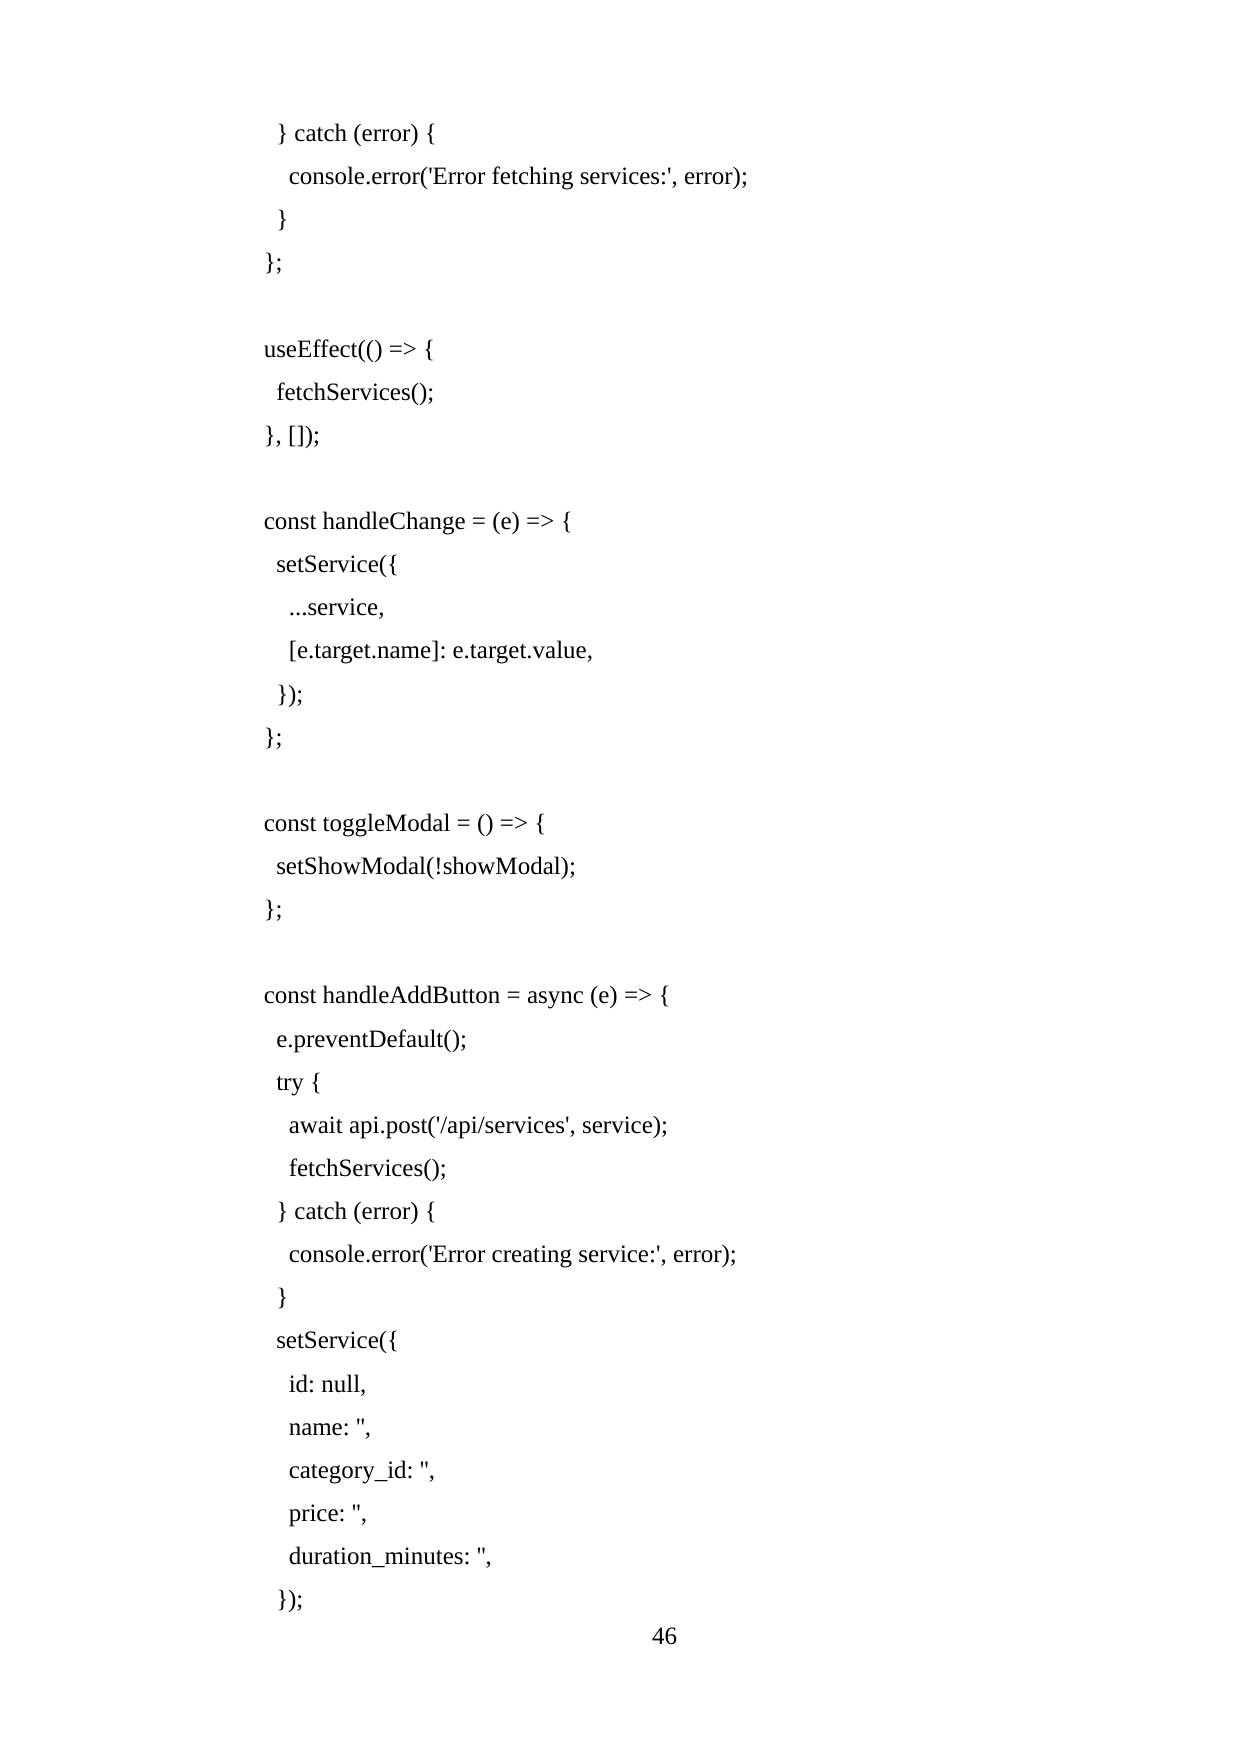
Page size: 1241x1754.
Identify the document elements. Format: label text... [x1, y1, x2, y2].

text console.error('Error fetching services:', error); [177, 161, 1152, 190]
text ...service, [177, 592, 1152, 621]
text await api.post('/api/services', service); [177, 1110, 1152, 1139]
text fetchServices(); [177, 377, 1152, 406]
text useEffect(() => { [177, 334, 1152, 362]
text price: '', [177, 1498, 1152, 1527]
text } catch (error) { [177, 1196, 1152, 1225]
text fetchServices(); [177, 1153, 1152, 1182]
text const toggleModal = () => { [177, 808, 1152, 837]
text const handleChange = (e) => { [177, 506, 1152, 535]
text setService({ [177, 1326, 1152, 1354]
text e.preventDefault(); [177, 1024, 1152, 1052]
text [e.target.name]: e.target.value, [177, 636, 1152, 664]
text }); [177, 679, 1152, 707]
text }); [177, 1584, 1152, 1613]
text duration_minutes: '', [177, 1541, 1152, 1570]
text setShowModal(!showModal); [177, 851, 1152, 880]
text }; [177, 247, 1152, 276]
text try { [177, 1067, 1152, 1096]
text console.error('Error creating service:', error); [177, 1239, 1152, 1268]
text } [177, 204, 1152, 233]
text id: null, [177, 1369, 1152, 1397]
text } [177, 1282, 1152, 1311]
text category_id: '', [177, 1455, 1152, 1484]
text } catch (error) { [177, 118, 1152, 147]
text }; [177, 722, 1152, 751]
text name: '', [177, 1412, 1152, 1441]
text setService({ [177, 549, 1152, 578]
text const handleAddButton = async (e) => { [177, 981, 1152, 1009]
text }; [177, 894, 1152, 923]
text }, []); [177, 420, 1152, 449]
